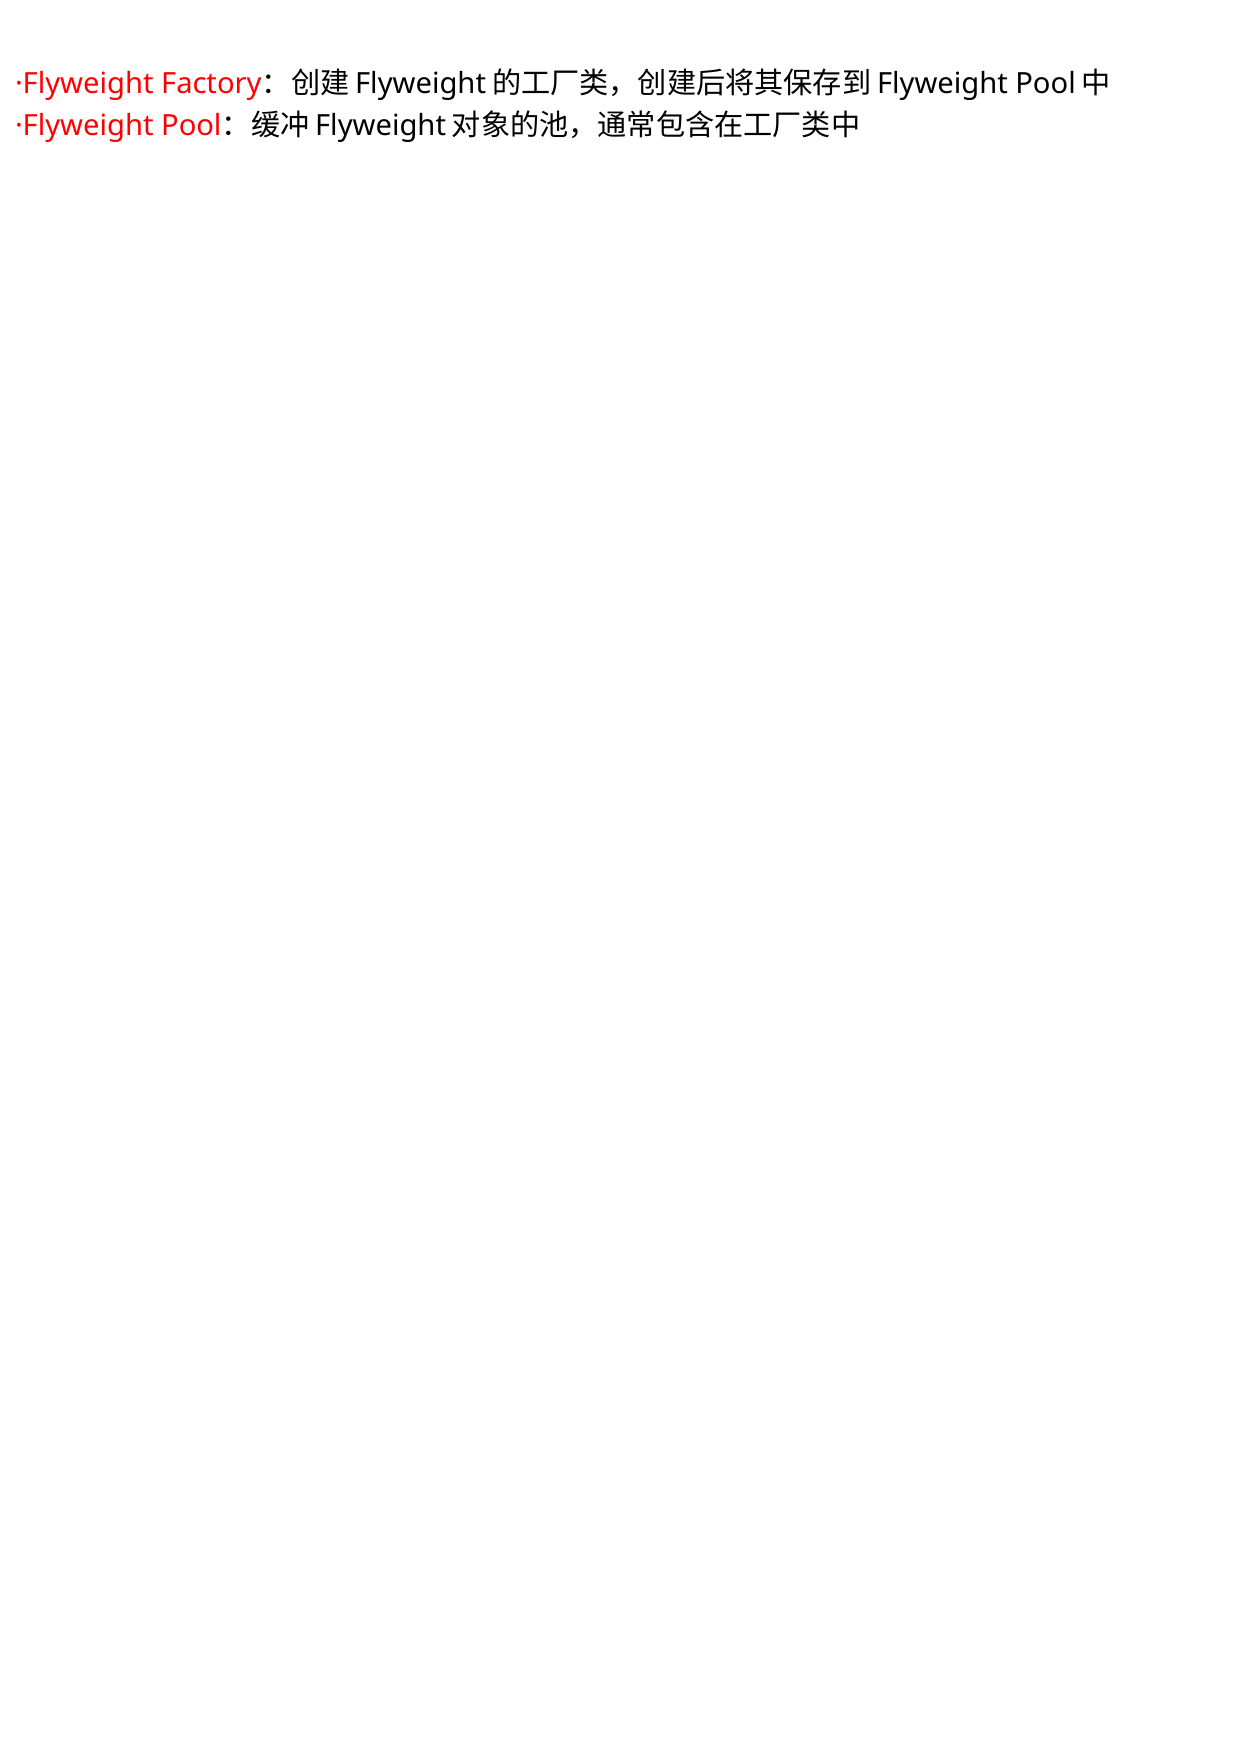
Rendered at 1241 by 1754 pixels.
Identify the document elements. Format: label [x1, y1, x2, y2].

text [15, 59, 1197, 144]
